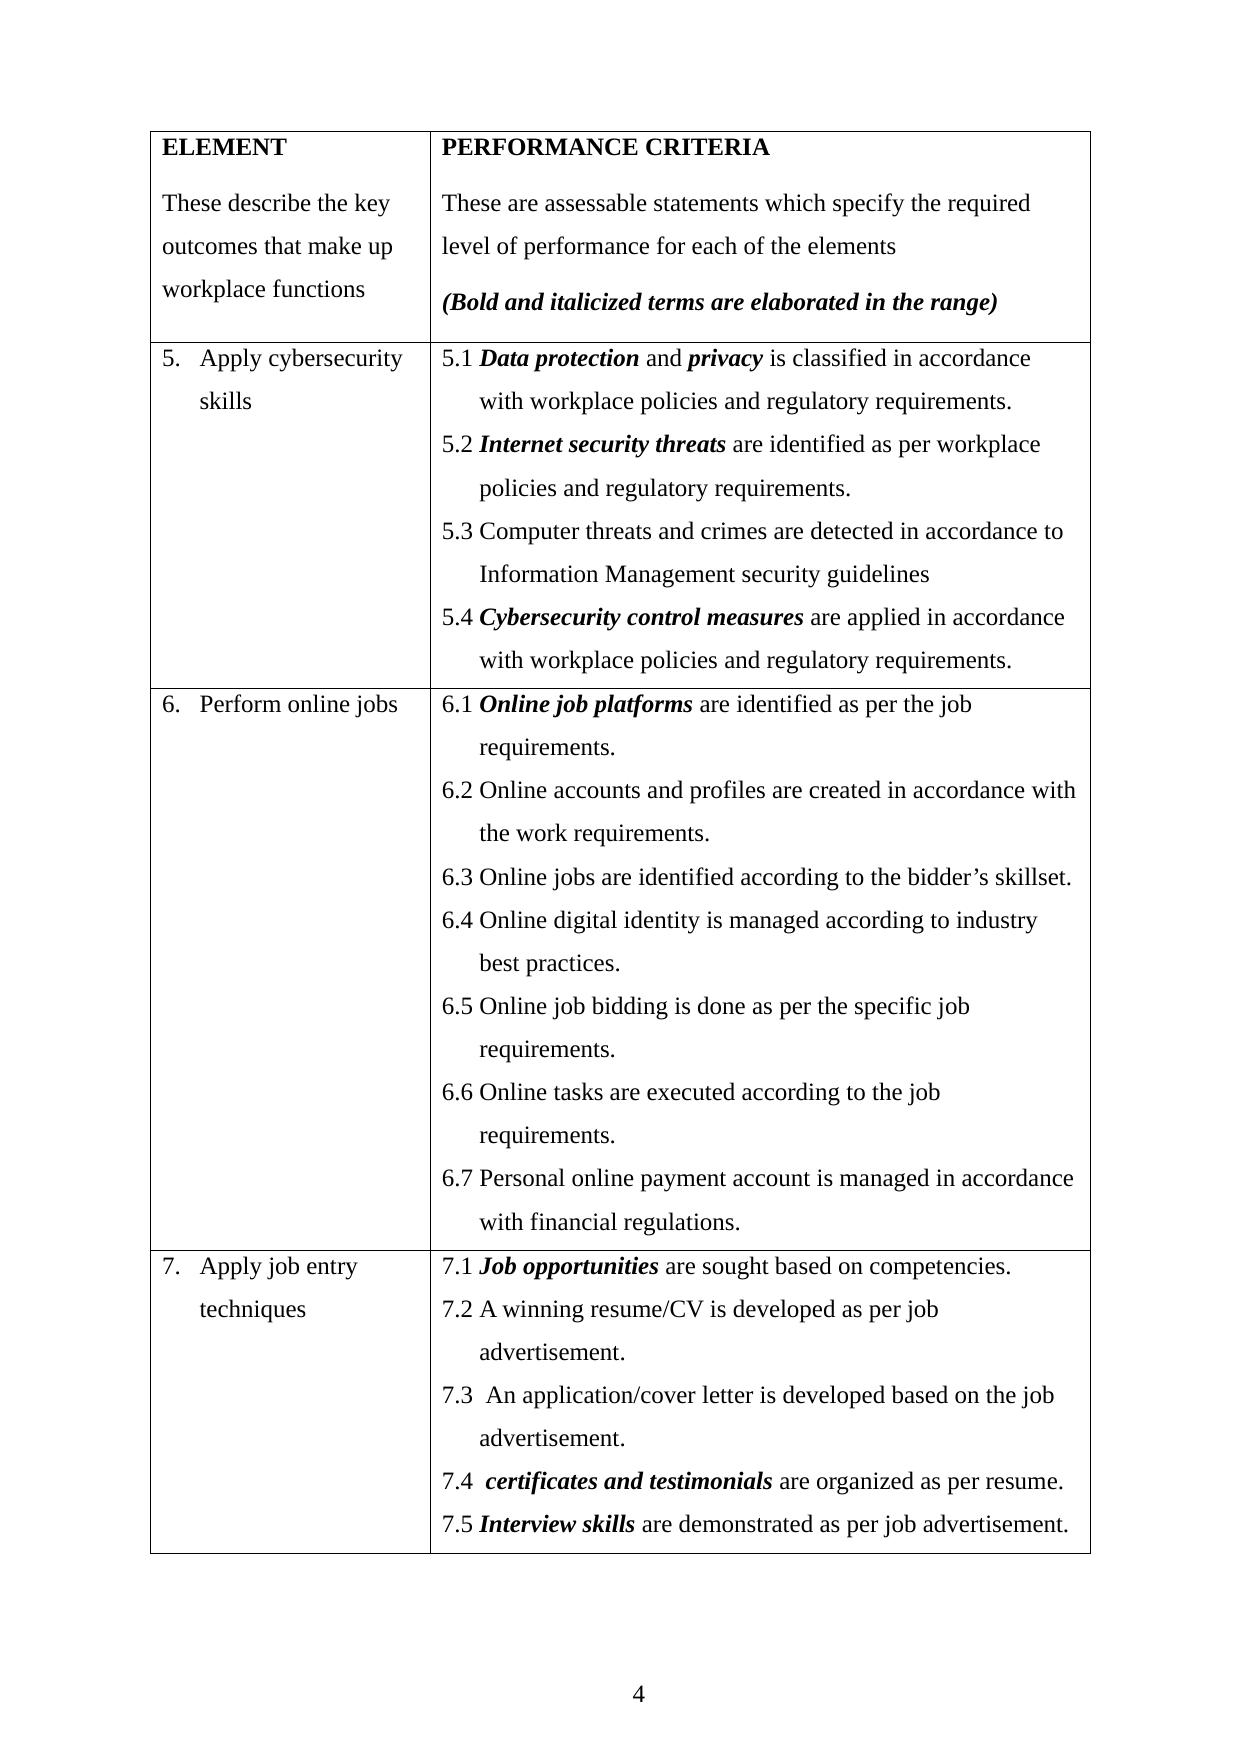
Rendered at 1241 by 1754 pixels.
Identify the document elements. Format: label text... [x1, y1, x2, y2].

table_cell Apply job entry techniques [151, 1251, 430, 1552]
table_cell Apply cybersecurity skills [151, 343, 430, 688]
table_header ELEMENT These describe the key outcomes that make up workplace functions [151, 132, 430, 342]
table_cell Perform online jobs [151, 689, 430, 1250]
table_cell Job opportunities are sought based on competencies. A winning resume/CV is developed as per job advertisement. An application/cover letter is developed based on the job advertisement. certificates and testimonials are organized as per resume. Interview skills are demonstrated as per job advertisement. [431, 1251, 1090, 1552]
table_cell Data protection and privacy is classified in accordance with workplace policies and regulatory requirements. Internet security threats are identified as per workplace policies and regulatory requirements. Computer threats and crimes are detected in accordance to Information Management security guidelines Cybersecurity control measures are applied in accordance with workplace policies and regulatory requirements. [431, 343, 1090, 688]
table_header PERFORMANCE CRITERIA These are assessable statements which specify the required level of performance for each of the elements (Bold and italicized terms are elaborated in the range) [431, 132, 1090, 342]
table_cell Online job platforms are identified as per the job requirements. Online accounts and profiles are created in accordance with the work requirements. Online jobs are identified according to the bidder’s skillset. Online digital identity is managed according to industry best practices. Online job bidding is done as per the specific job requirements. Online tasks are executed according to the job requirements. Personal online payment account is managed in accordance with financial regulations. [431, 689, 1090, 1250]
